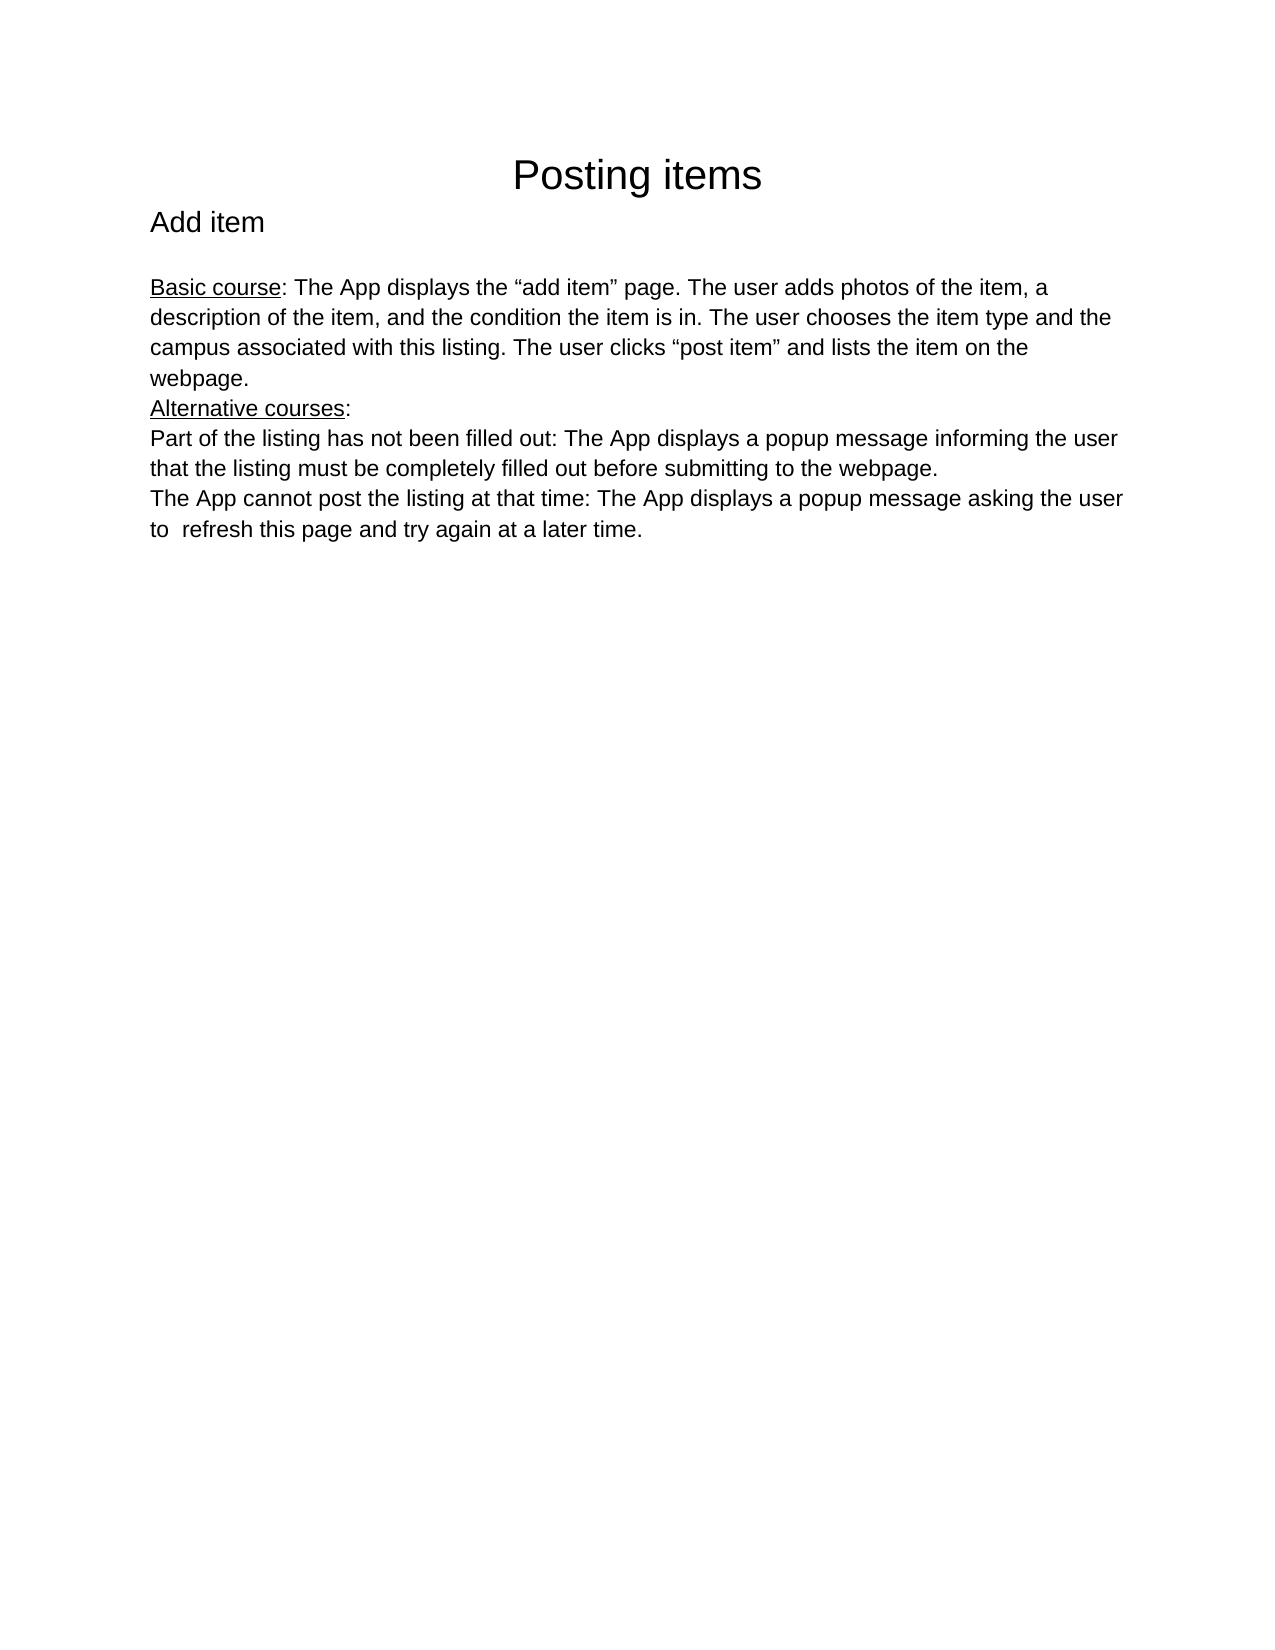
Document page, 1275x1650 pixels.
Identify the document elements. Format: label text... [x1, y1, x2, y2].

text Part of the listing has not been filled out: The App displays a popup message informing the user that the listing must be completely filled out before submitting to the webpage. [150, 425, 1125, 481]
text Basic course: The App displays the “add item” page. The user adds photos of the item, a description of the item, and the condition the item is in. The user chooses the item type and the campus associated with this listing. The user clicks “post item” and lists the item on the webpage. [150, 274, 1125, 391]
text Add item [150, 205, 1125, 239]
text Posting items [150, 150, 1125, 198]
text Alternative courses: [150, 395, 1125, 421]
text The App cannot post the listing at that time: The App displays a popup message asking the user to refresh this page and try again at a later time. [150, 485, 1125, 542]
